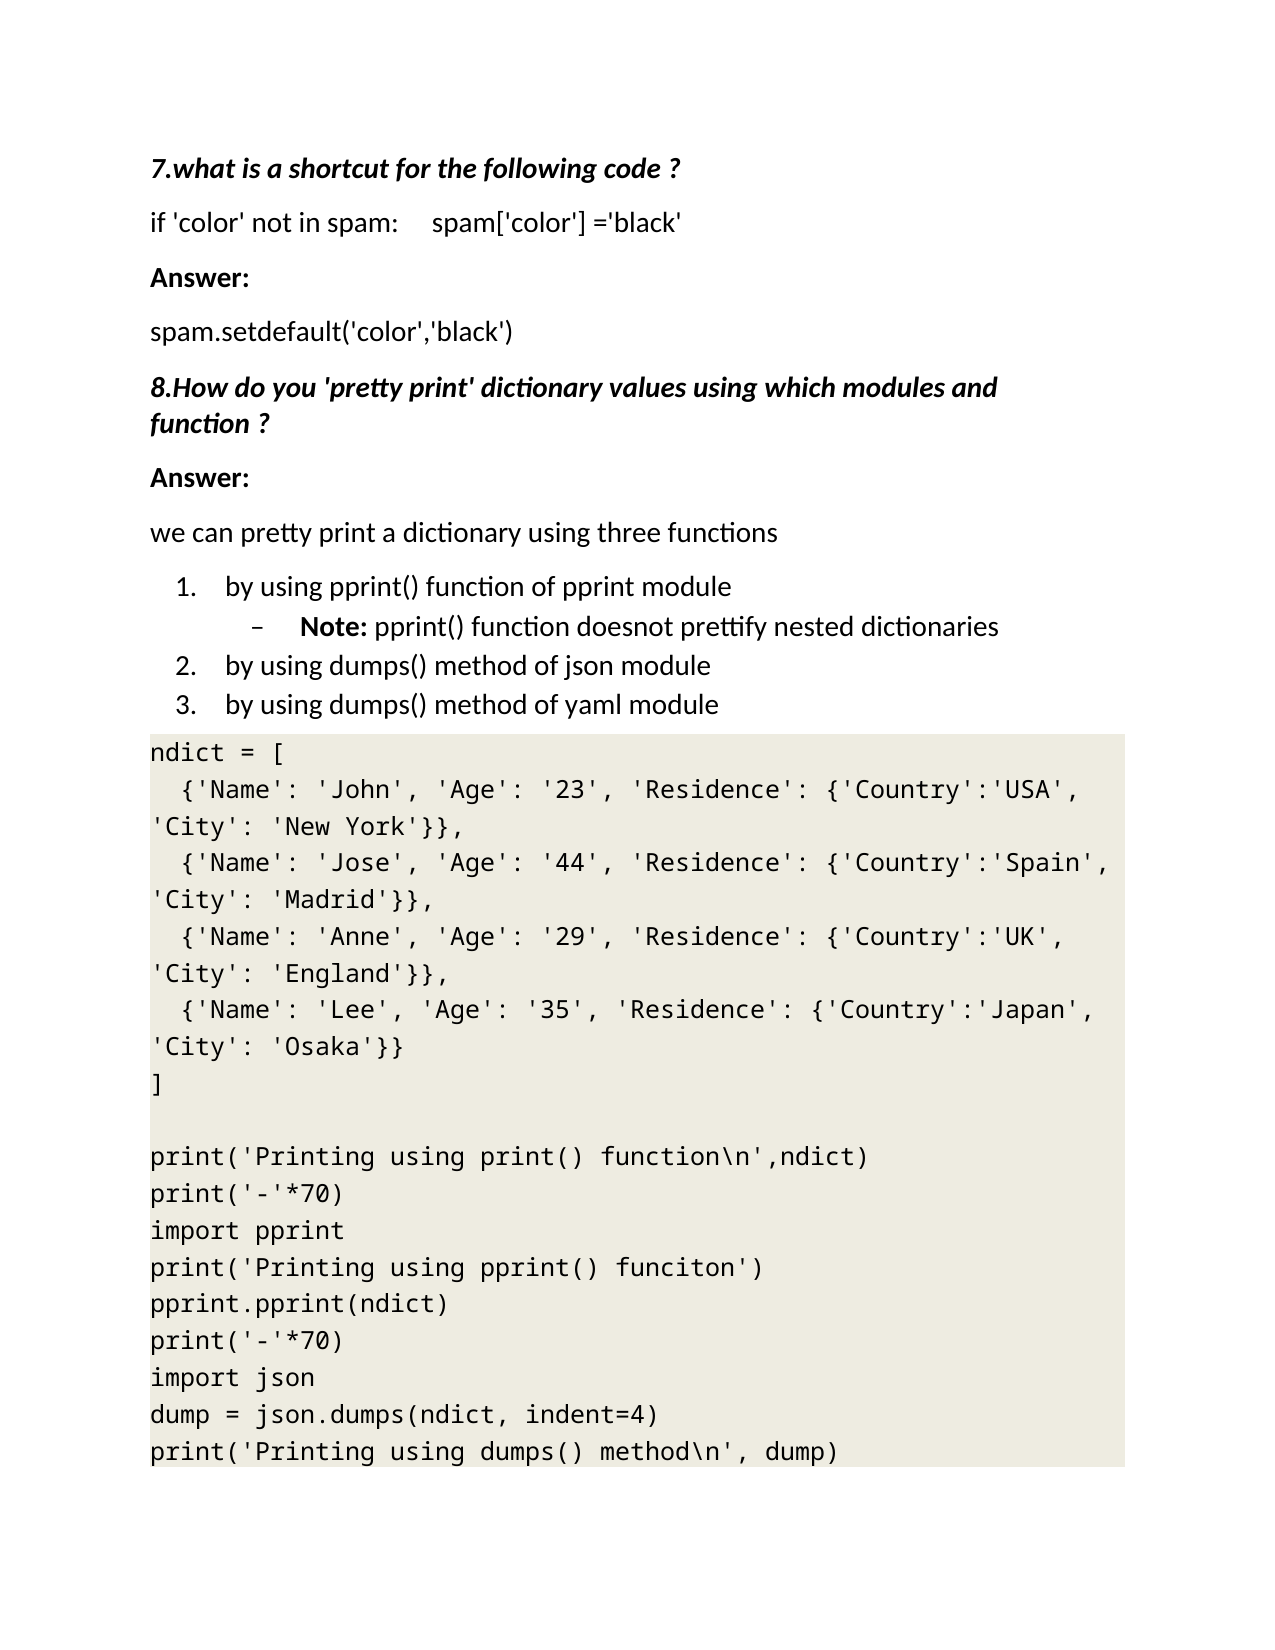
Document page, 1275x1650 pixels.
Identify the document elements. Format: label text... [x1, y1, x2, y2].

list by using dumps() method of yaml module [175, 686, 1125, 722]
text Answer: [150, 459, 1125, 495]
text we can pretty print a dictionary using three functions [150, 514, 1125, 549]
subtitle 7.what is a shortcut for the following code ? [150, 150, 1125, 186]
subtitle 8.How do you 'pretty print' dictionary values using which modules and function ? [150, 369, 1125, 441]
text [150, 734, 1125, 1467]
text spam.setdefault('color','black') [150, 313, 1125, 349]
text Answer: [150, 259, 1125, 294]
list by using pprint() function of pprint module [175, 568, 1125, 604]
list by using dumps() method of json module [175, 647, 1125, 683]
list Note: pprint() function doesnot prettify nested dictionaries [250, 608, 1125, 643]
text if 'color' not in spam: spam['color'] ='black' [150, 204, 1125, 240]
